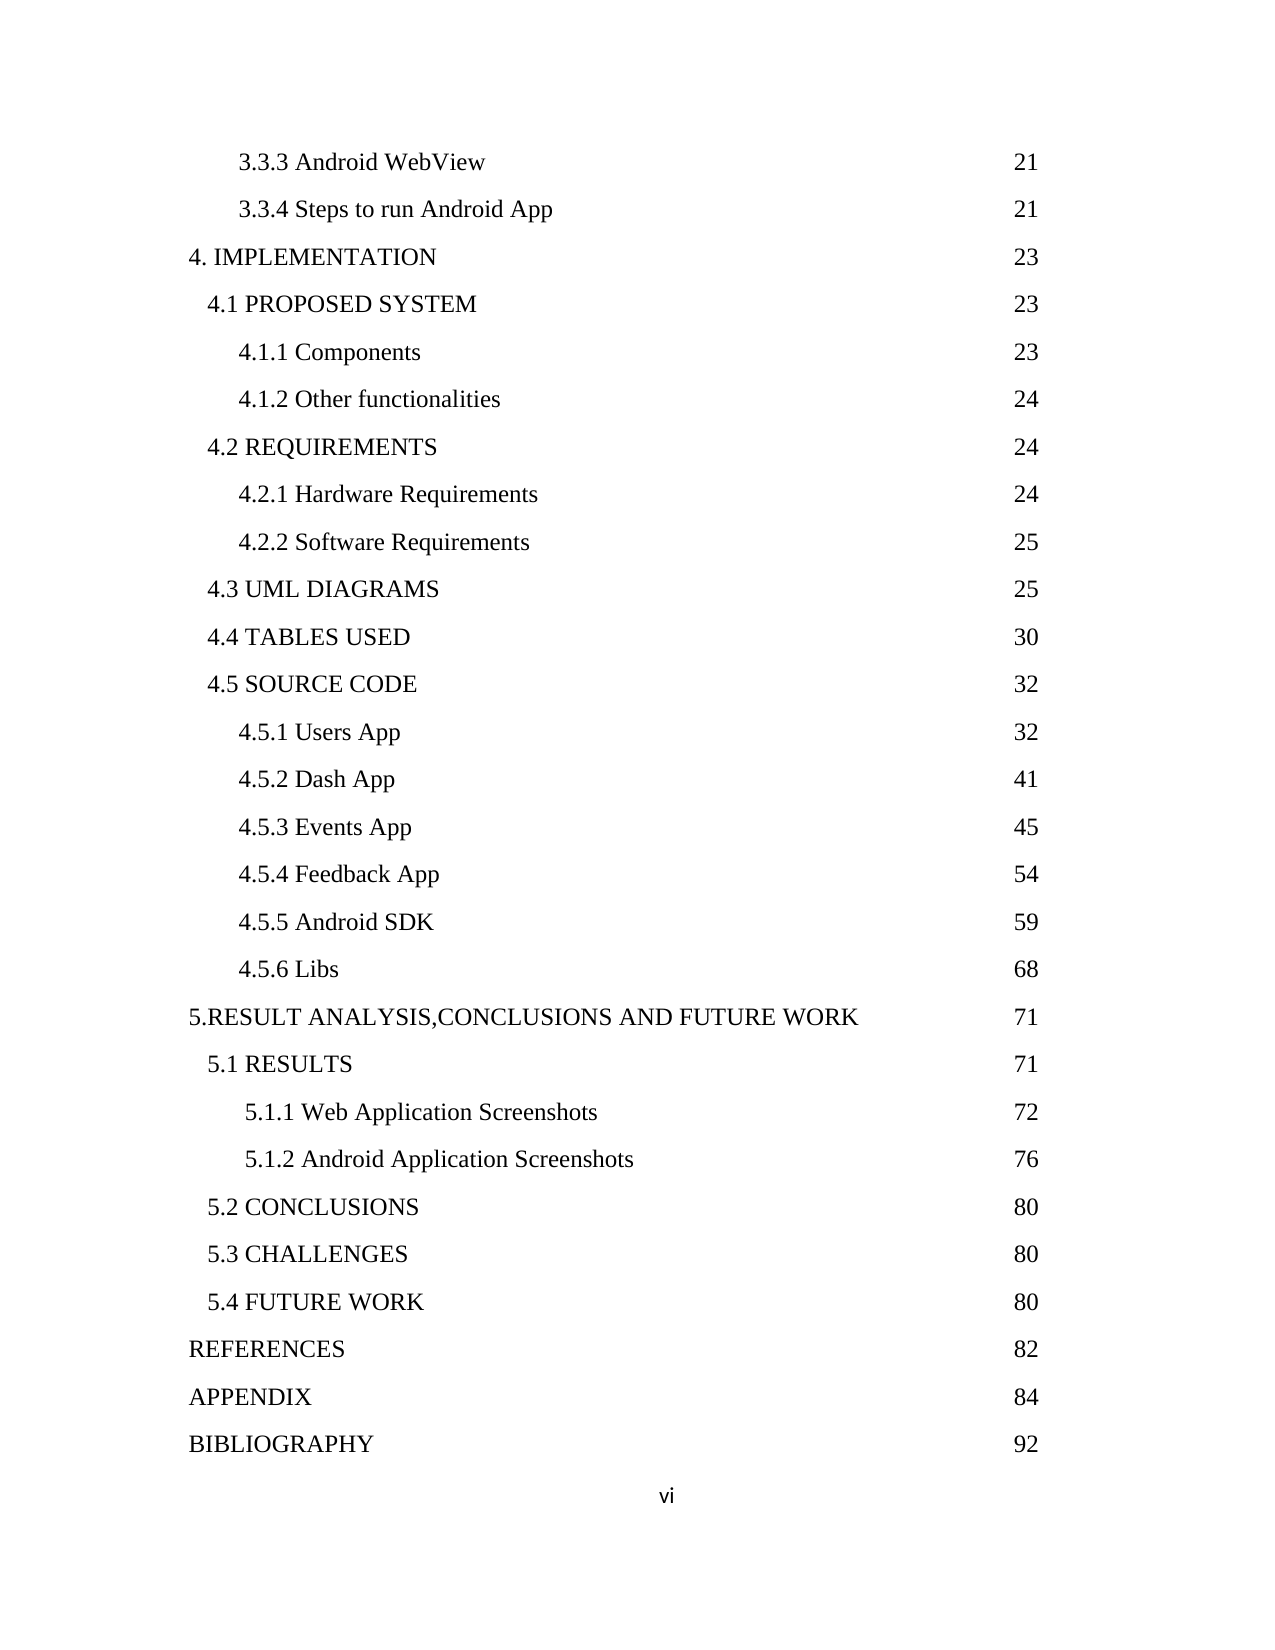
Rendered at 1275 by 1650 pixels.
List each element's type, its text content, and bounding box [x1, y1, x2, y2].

table_cell 5.2 CONCLUSIONS [177, 1192, 895, 1239]
table_cell 59 [895, 907, 1156, 954]
table_cell 21 [895, 195, 1156, 242]
table_cell 4.1.2 Other functionalities [177, 385, 895, 432]
table_cell 92 [895, 1430, 1156, 1477]
table_cell 4.5.5 Android SDK [177, 907, 895, 954]
table_cell 4.2.1 Hardware Requirements [177, 480, 895, 527]
table_cell 4.3 UML DIAGRAMS [177, 575, 895, 622]
table_cell 23 [895, 290, 1156, 337]
table_cell 3.3.3 Android WebView [177, 147, 895, 194]
table_cell 4. IMPLEMENTATION [177, 242, 895, 289]
table_cell 5.1 RESULTS [177, 1050, 895, 1097]
table_cell 80 [895, 1240, 1156, 1287]
table_cell 4.5.6 Libs [177, 955, 895, 1002]
table_cell 4.2 REQUIREMENTS [177, 432, 895, 479]
table_cell 72 [895, 1097, 1156, 1144]
table_cell 4.5.2 Dash App [177, 765, 895, 812]
table_cell 5.3 CHALLENGES [177, 1240, 895, 1287]
table_cell 5.RESULT ANALYSIS,CONCLUSIONS AND FUTURE WORK [177, 1002, 895, 1049]
table_cell 4.5.1 Users App [177, 717, 895, 764]
table_cell 82 [895, 1335, 1156, 1382]
table_cell 25 [895, 527, 1156, 574]
table_cell BIBLIOGRAPHY [177, 1430, 895, 1477]
table_cell 24 [895, 432, 1156, 479]
table_cell 4.5 SOURCE CODE [177, 670, 895, 717]
table_cell 41 [895, 765, 1156, 812]
table_cell 25 [895, 575, 1156, 622]
table_cell 21 [895, 147, 1156, 194]
table_cell REFERENCES [177, 1335, 895, 1382]
table_cell 4.5.3 Events App [177, 812, 895, 859]
table_cell 32 [895, 717, 1156, 764]
table_cell APPENDIX [177, 1382, 895, 1429]
table_cell 30 [895, 622, 1156, 669]
table_cell 23 [895, 242, 1156, 289]
table_cell 76 [895, 1145, 1156, 1192]
table_cell 4.5.4 Feedback App [177, 860, 895, 907]
table_cell 68 [895, 955, 1156, 1002]
table_cell 24 [895, 385, 1156, 432]
table_cell 80 [895, 1287, 1156, 1334]
table_cell 3.3.4 Steps to run Android App [177, 195, 895, 242]
table_cell 84 [895, 1382, 1156, 1429]
table_cell 5.1.2 Android Application Screenshots [177, 1145, 895, 1192]
table_cell 4.1.1 Components [177, 337, 895, 384]
table_cell 71 [895, 1050, 1156, 1097]
table_cell 24 [895, 480, 1156, 527]
table_cell 5.4 FUTURE WORK [177, 1287, 895, 1334]
table_cell 32 [895, 670, 1156, 717]
table_cell 45 [895, 812, 1156, 859]
table_cell 4.4 TABLES USED [177, 622, 895, 669]
table_cell 5.1.1 Web Application Screenshots [177, 1097, 895, 1144]
table_cell 4.1 PROPOSED SYSTEM [177, 290, 895, 337]
table_cell 4.2.2 Software Requirements [177, 527, 895, 574]
table_cell 71 [895, 1002, 1156, 1049]
table_cell 80 [895, 1192, 1156, 1239]
table_cell 23 [895, 337, 1156, 384]
table_cell 54 [895, 860, 1156, 907]
